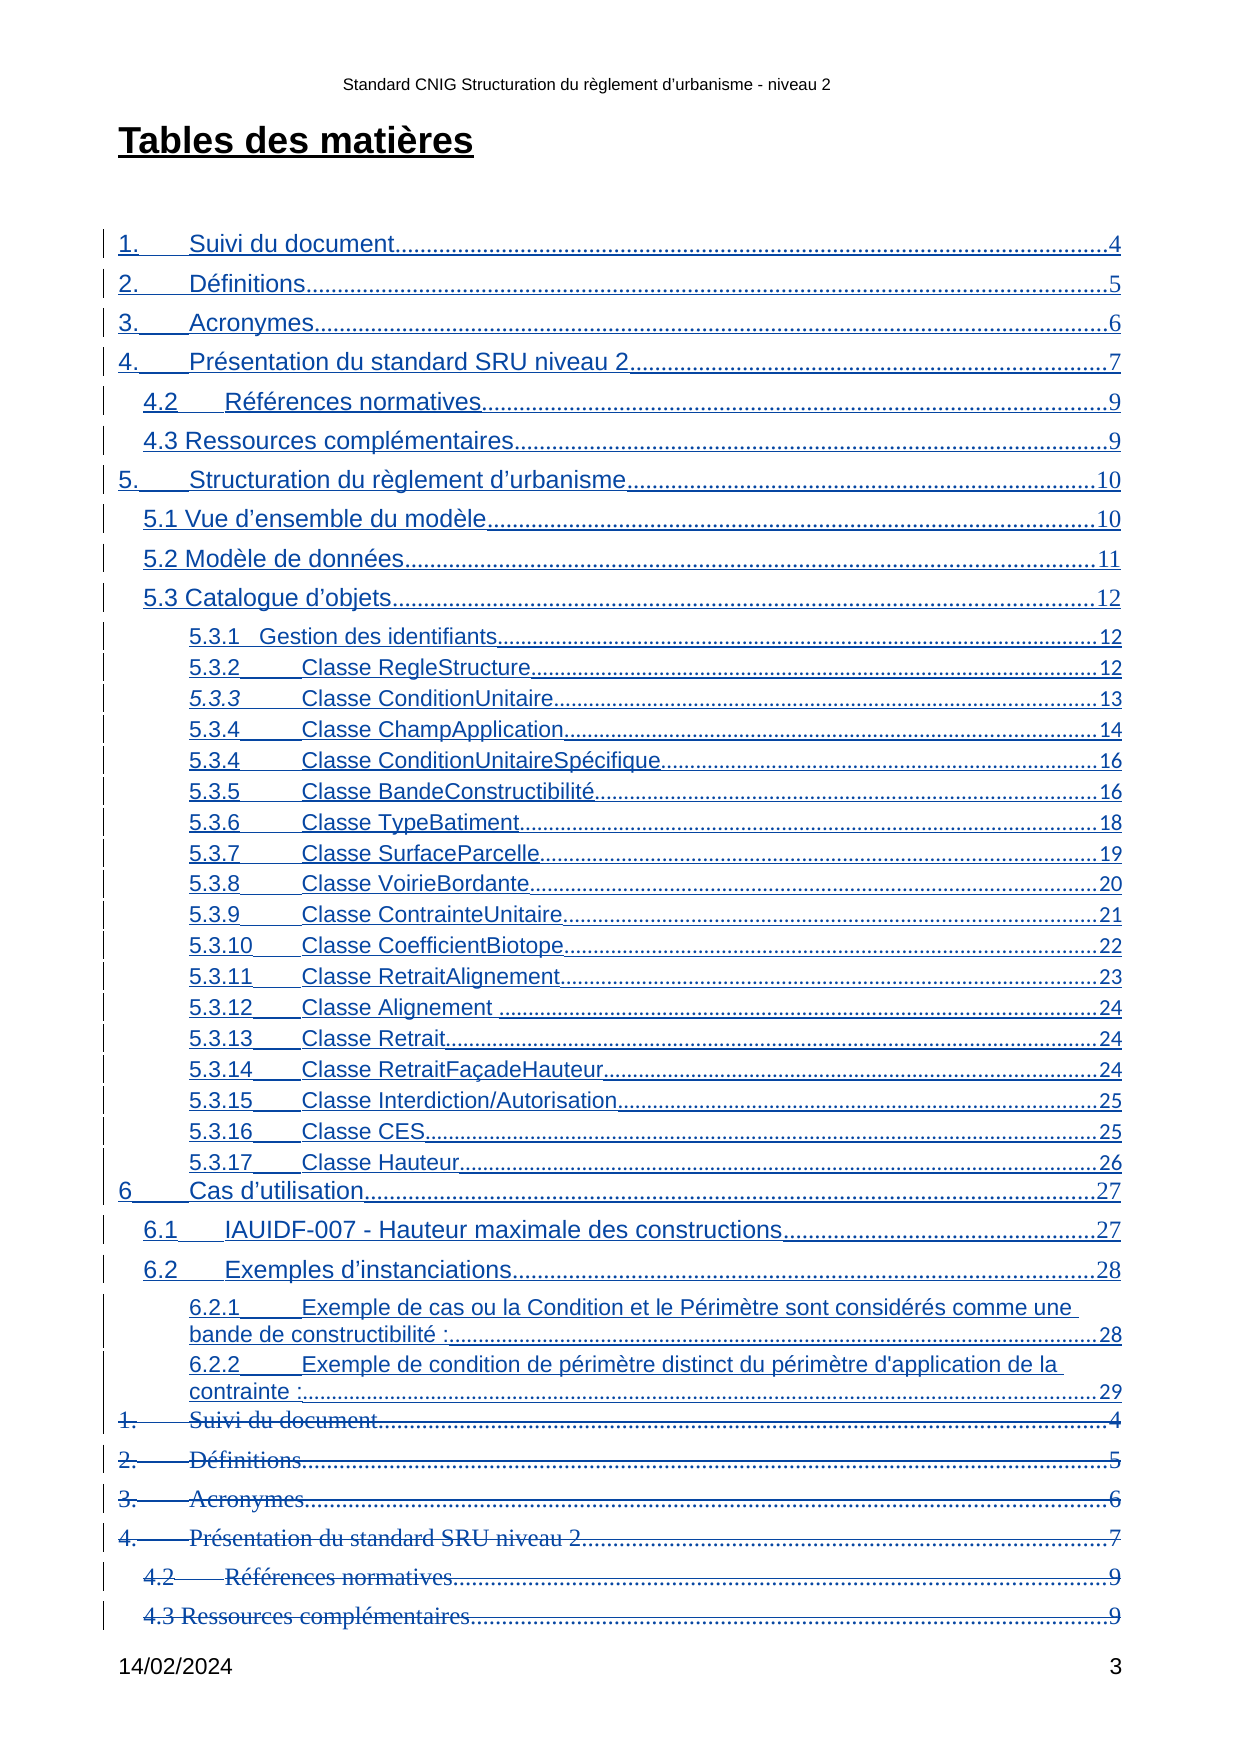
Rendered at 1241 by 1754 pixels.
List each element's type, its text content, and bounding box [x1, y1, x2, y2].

text Tables des matières [118, 118, 1122, 161]
